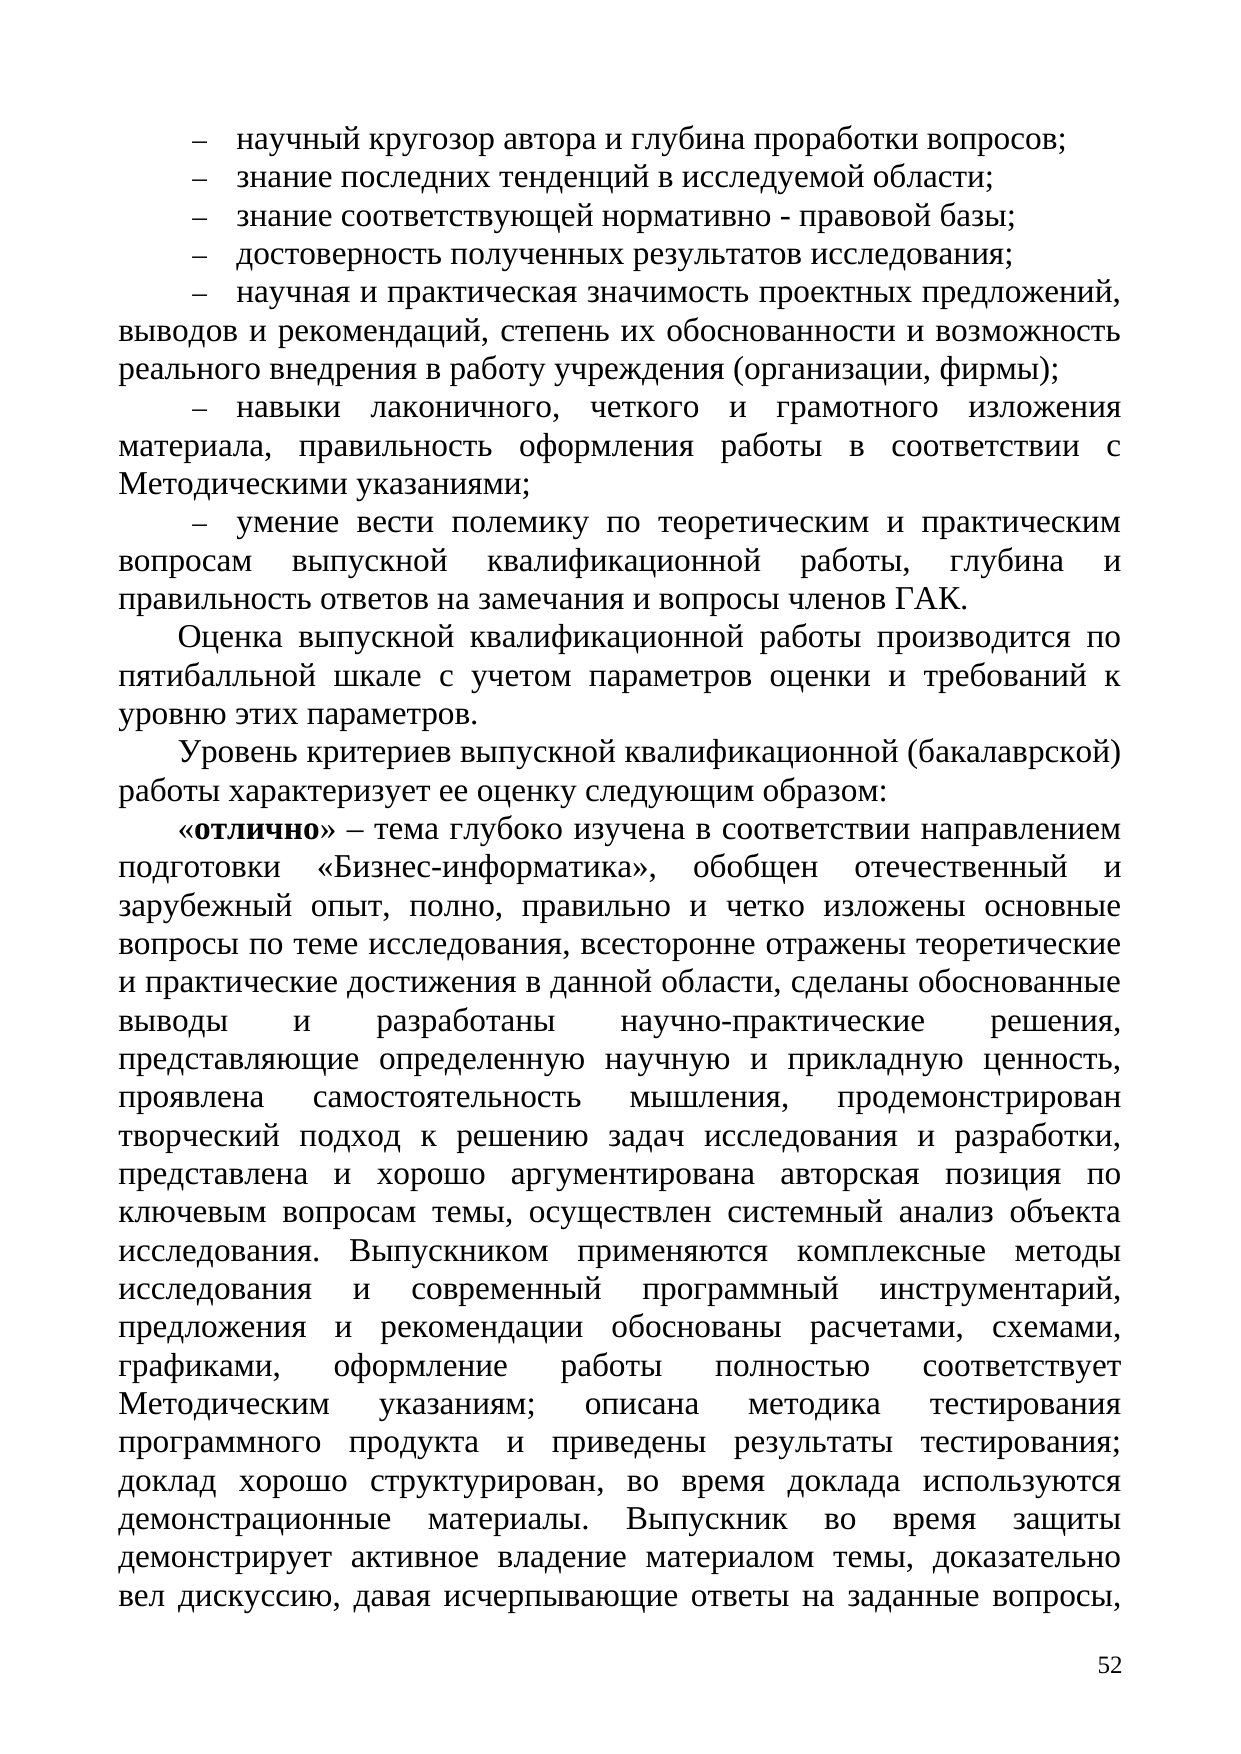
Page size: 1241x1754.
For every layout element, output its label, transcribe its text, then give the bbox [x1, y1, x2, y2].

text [118, 808, 1122, 1613]
list умение вести полемику по теоретическим и практическим вопросам выпускной квалификационной работы, глубина и правильность ответов на замечания и вопросы членов ГАК. [118, 501, 1122, 616]
text Оценка выпускной квалификационной работы производится по пятибалльной шкале с учетом параметров оценки и требований к уровню этих параметров. [118, 616, 1122, 731]
list научный кругозор автора и глубина проработки вопросов; [118, 118, 1122, 156]
list научная и практическая значимость проектных предложений, выводов и рекомендаций, степень их обоснованности и возможность реального внедрения в работу учреждения (организации, фирмы); [118, 271, 1122, 386]
text Уровень критериев выпускной квалификационной (бакалаврской) работы характеризует ее оценку следующим образом: [118, 731, 1122, 808]
list достоверность полученных результатов исследования; [118, 233, 1122, 271]
list знание соответствующей нормативно - правовой базы; [118, 195, 1122, 233]
list навыки лаконичного, четкого и грамотного изложения материала, правильность оформления работы в соответствии с Методическими указаниями; [118, 386, 1122, 501]
list знание последних тенденций в исследуемой области; [118, 156, 1122, 195]
